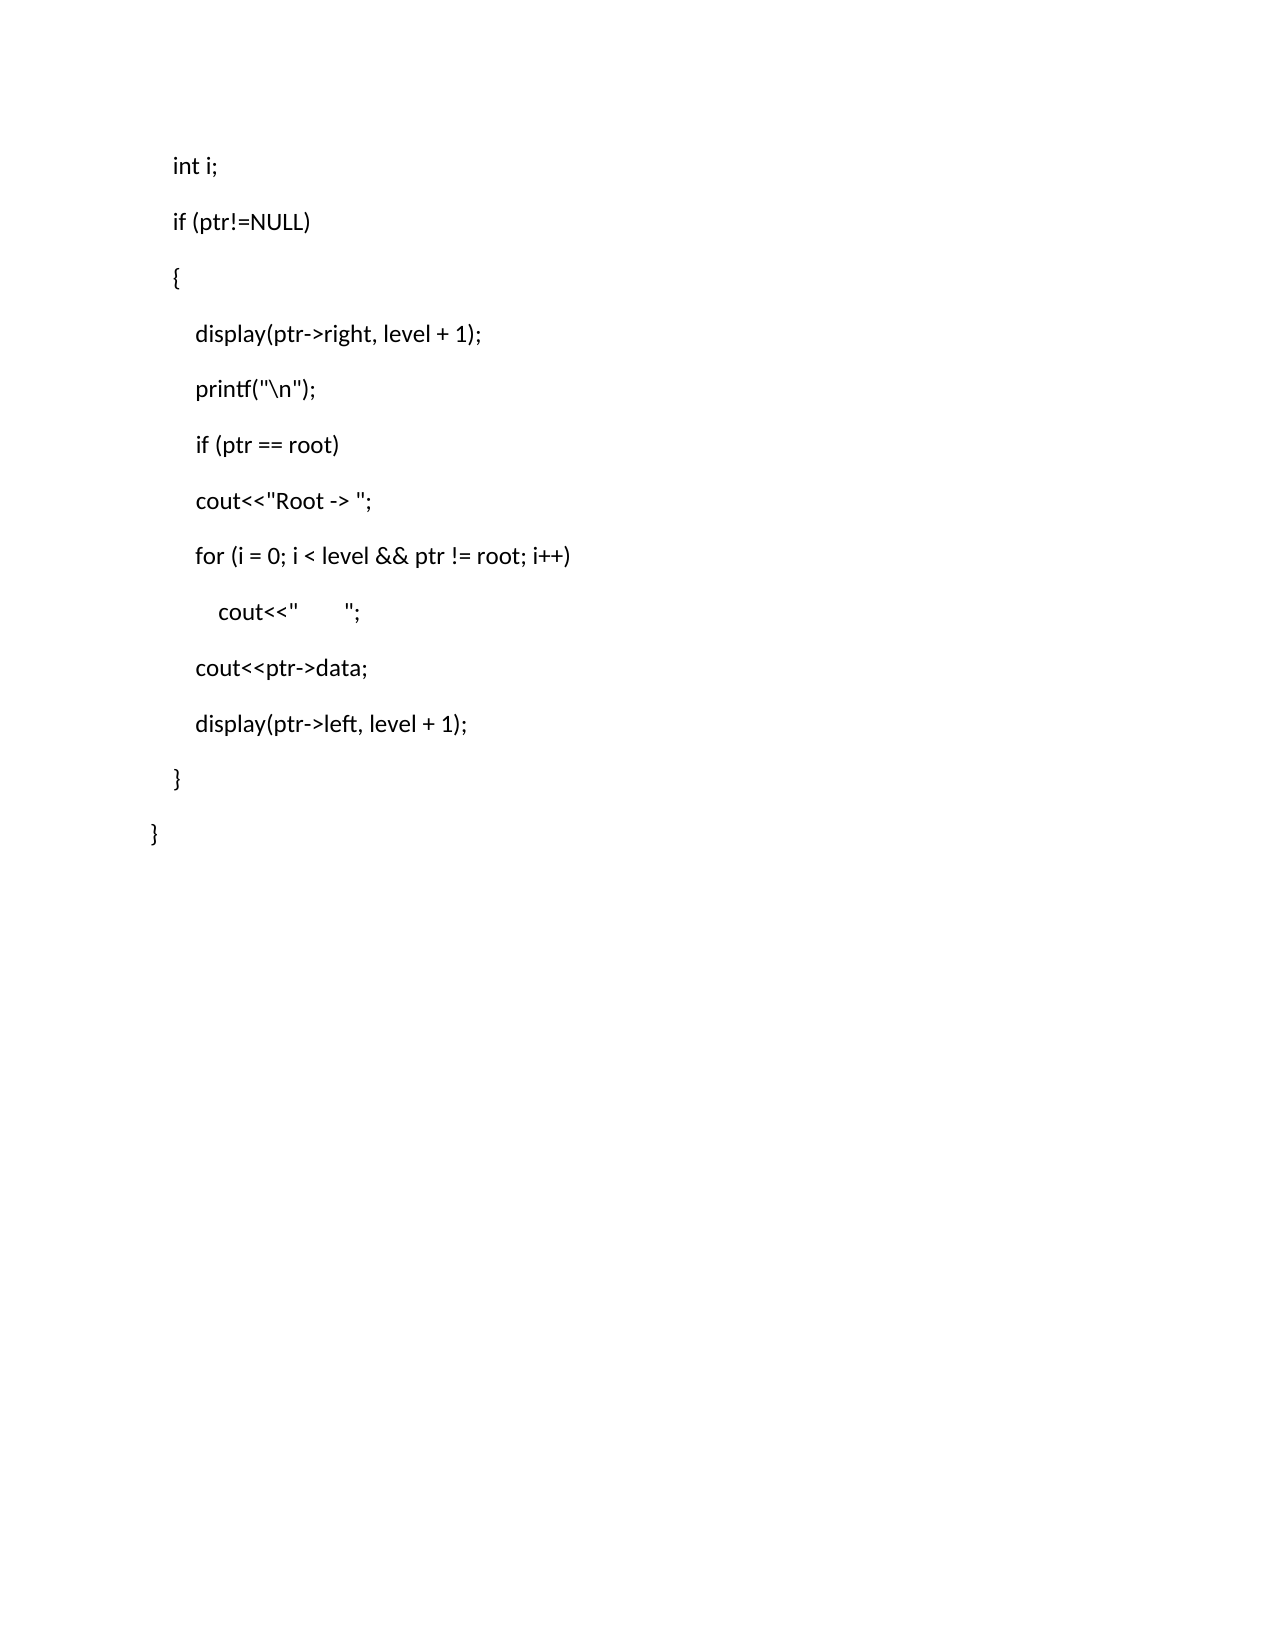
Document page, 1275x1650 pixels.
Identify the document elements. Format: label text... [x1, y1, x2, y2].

text } [173, 764, 1139, 794]
text if (ptr!=NULL) [173, 206, 1139, 236]
text display(ptr->right, level + 1); printf("\n"); [195, 318, 484, 404]
text if (ptr == root) cout<<"Root -> "; [196, 429, 418, 515]
text for (i = 0; i < level && ptr != root; i++) cout<<" "; [195, 540, 572, 627]
text cout<<ptr->data; display(ptr->left, level + 1); [195, 652, 469, 738]
text } [150, 819, 1139, 849]
text int i; [173, 150, 1139, 181]
text { [173, 262, 1139, 292]
